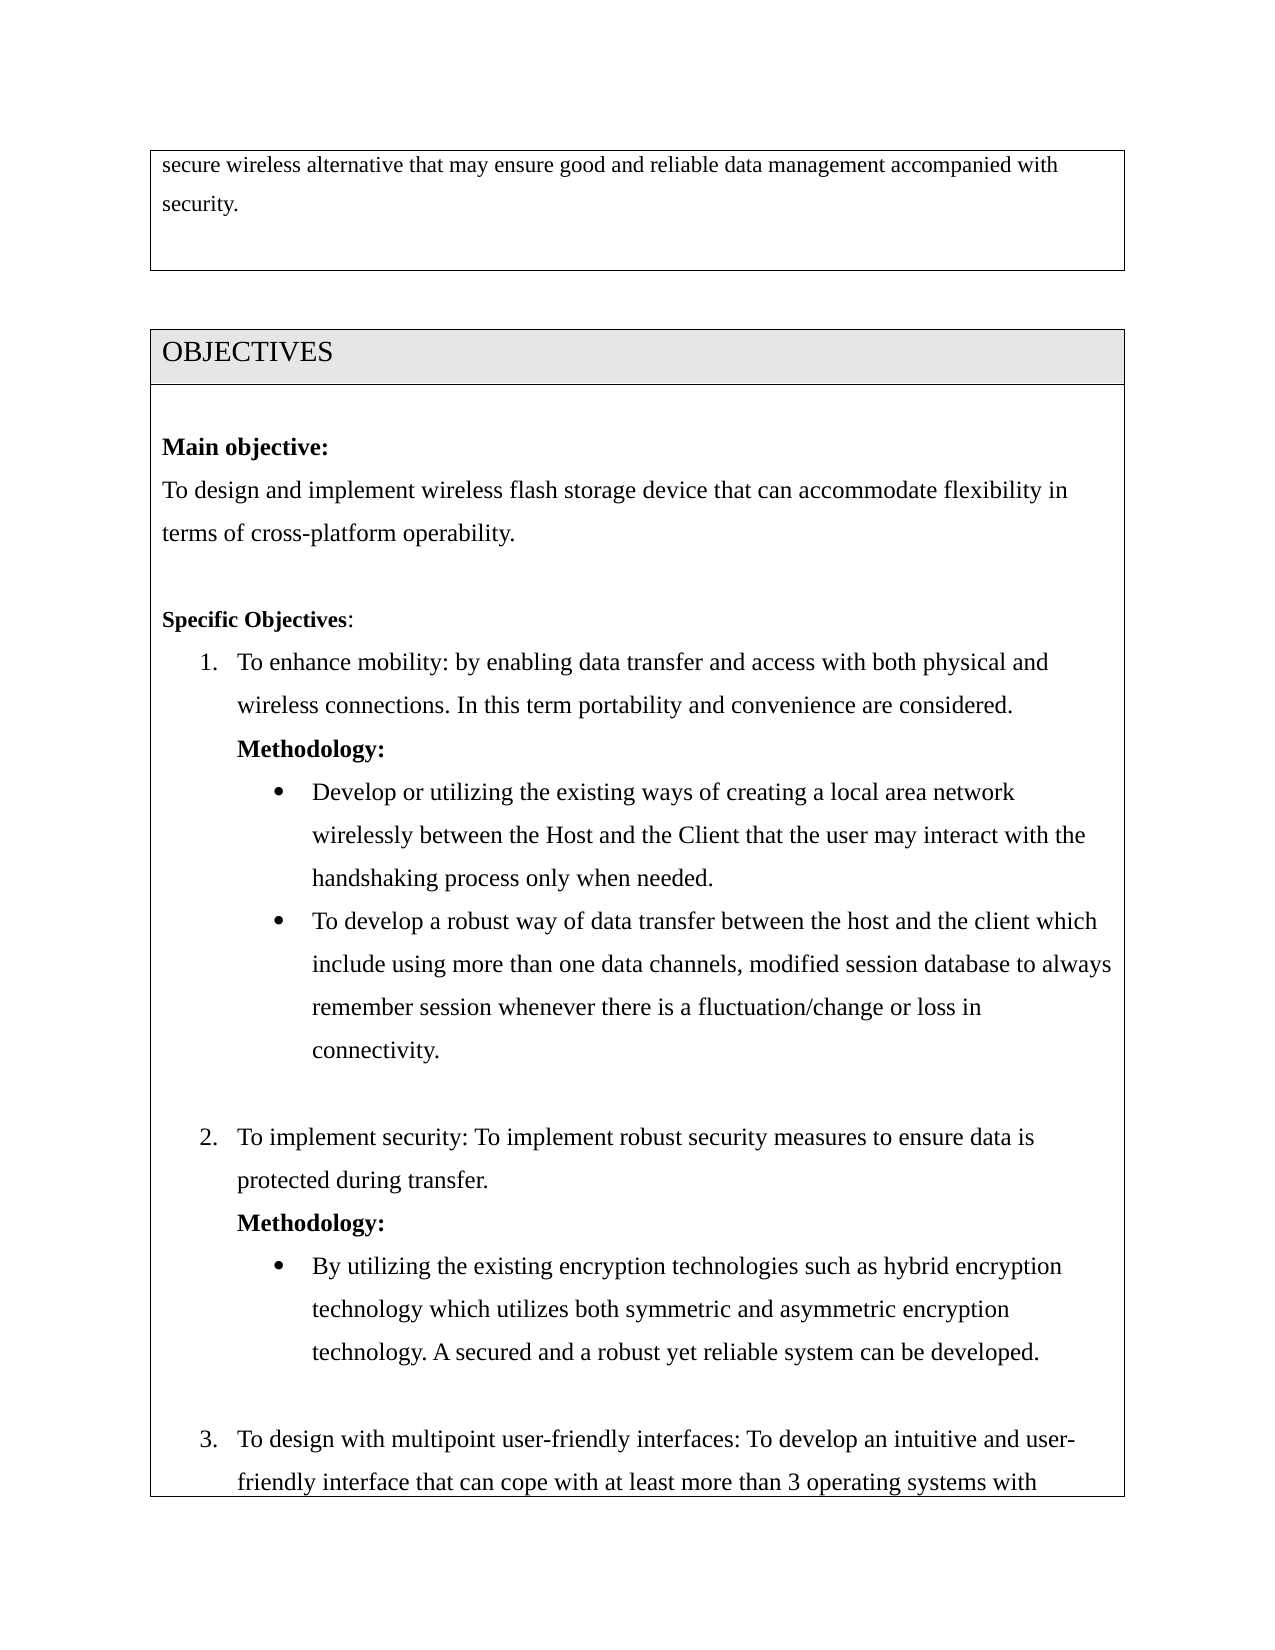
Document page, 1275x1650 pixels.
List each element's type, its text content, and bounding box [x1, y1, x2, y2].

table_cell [151, 151, 1124, 269]
table_header OBJECTIVES [151, 330, 1124, 383]
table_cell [151, 385, 1124, 1496]
